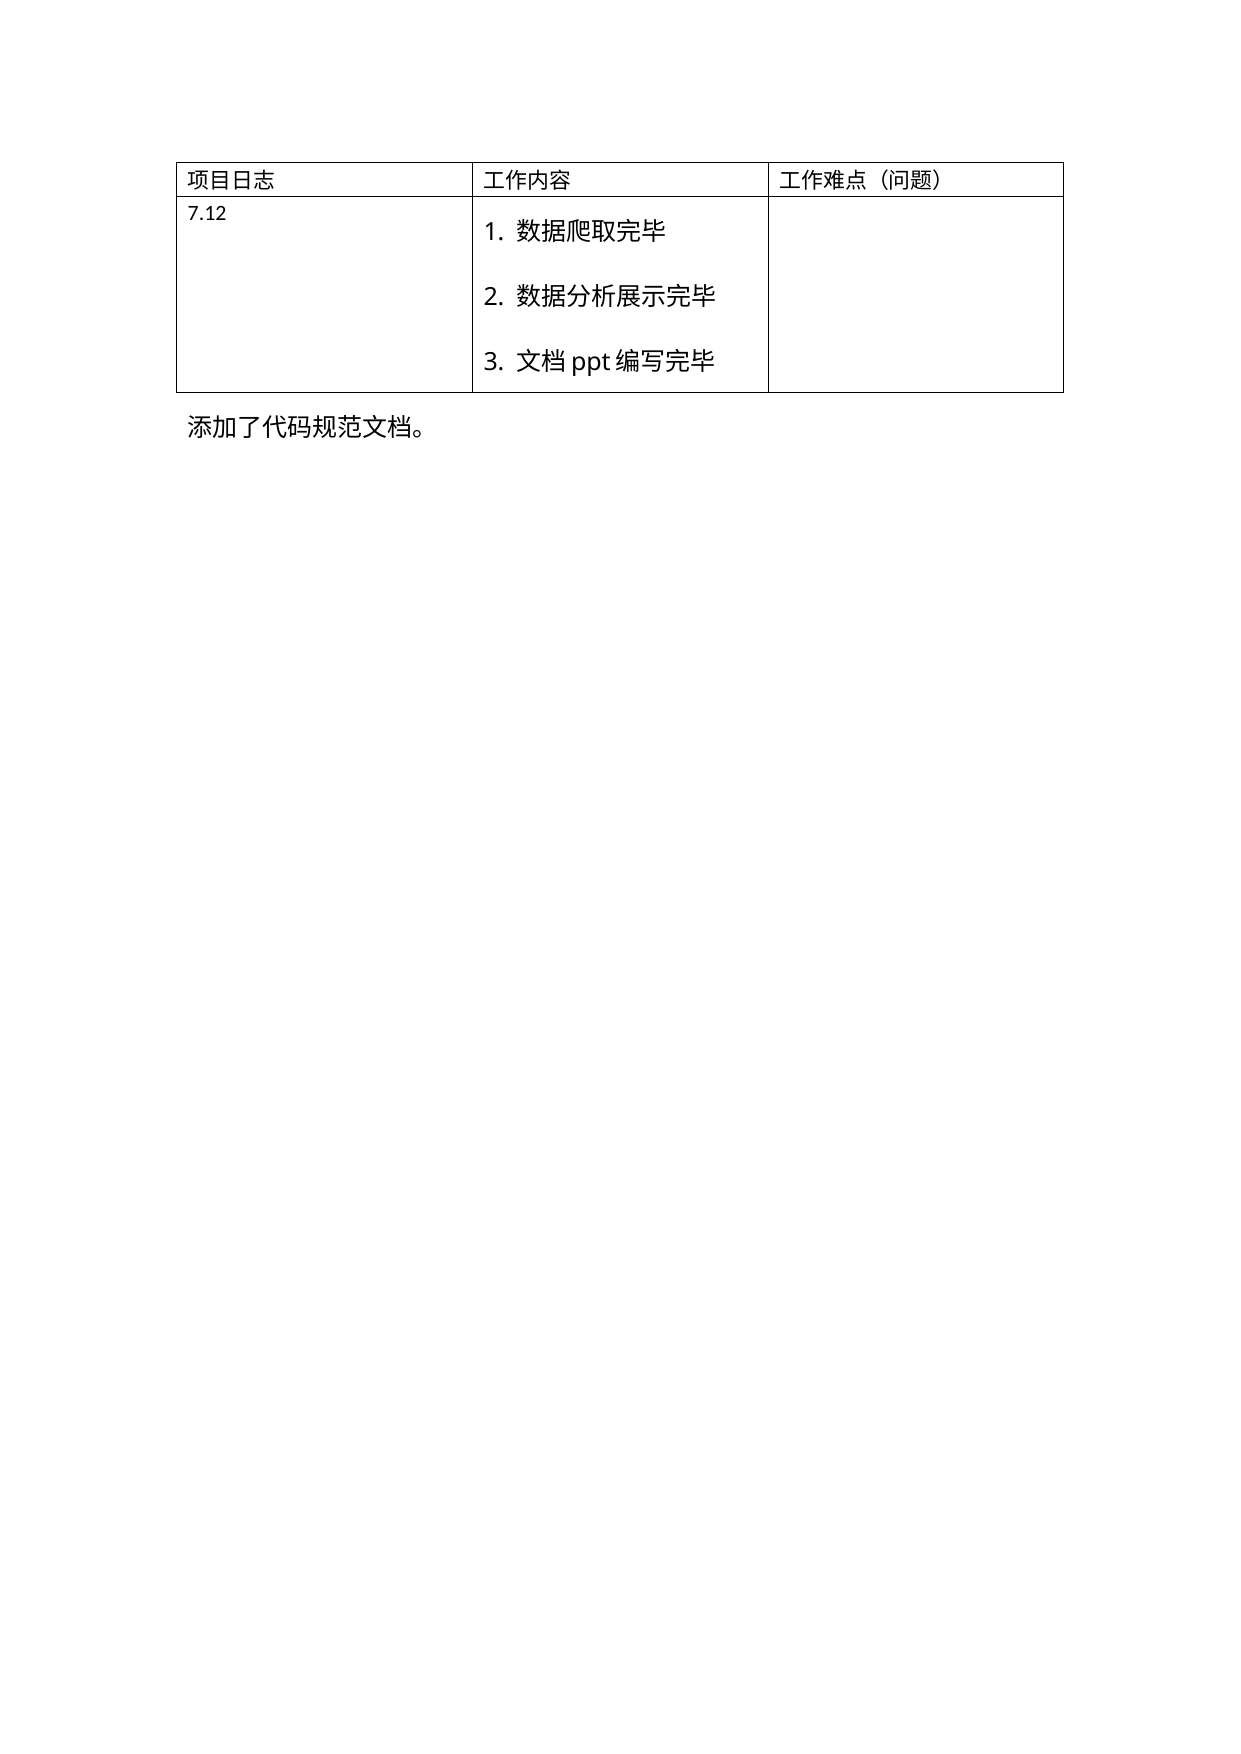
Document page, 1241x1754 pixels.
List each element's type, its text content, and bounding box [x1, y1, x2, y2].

table_cell 7.12 [177, 197, 472, 392]
table_cell [769, 197, 1063, 392]
table_header 项目日志 [177, 163, 472, 196]
table_header 工作难点（问题） [769, 163, 1063, 196]
table_cell 数据爬取完毕 数据分析展示完毕 文档ppt编写完毕 [473, 197, 768, 392]
table_header 工作内容 [473, 163, 768, 196]
text 添加了代码规范文档。 [187, 393, 1053, 458]
